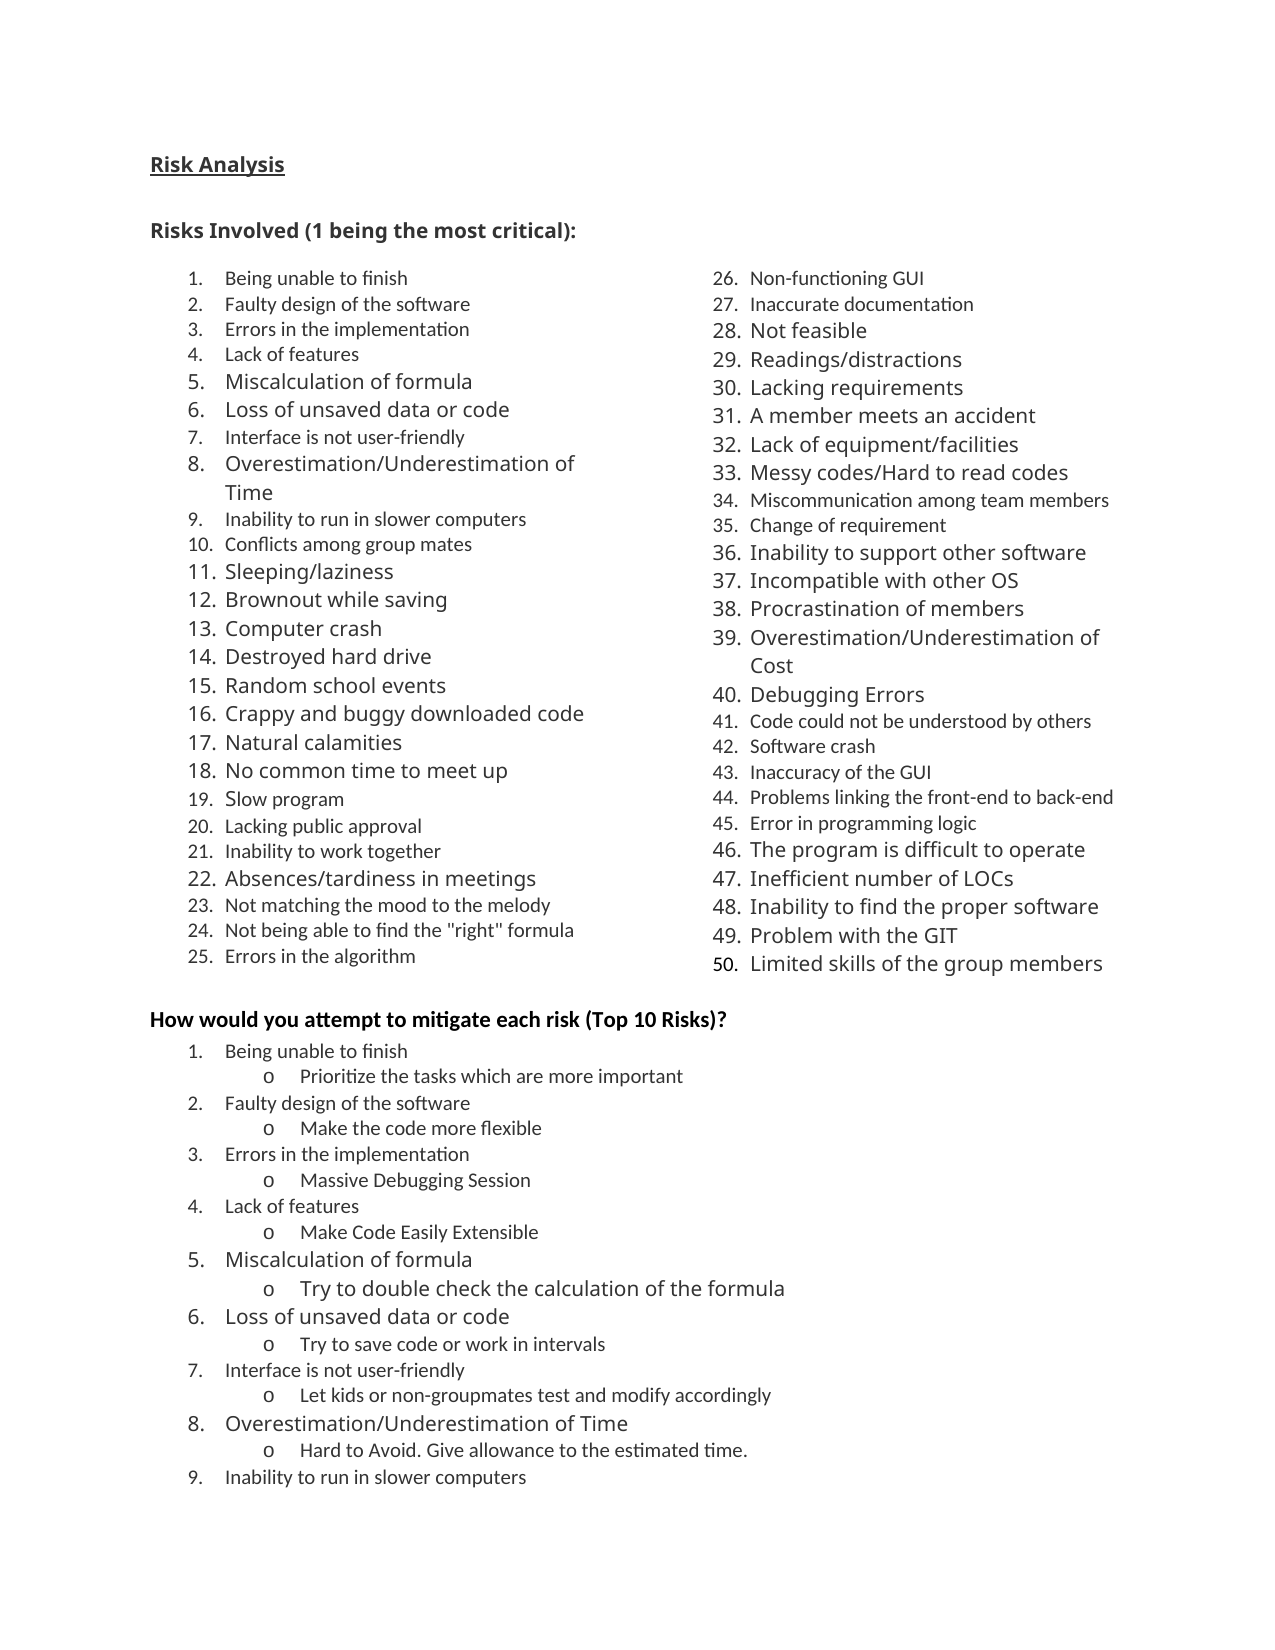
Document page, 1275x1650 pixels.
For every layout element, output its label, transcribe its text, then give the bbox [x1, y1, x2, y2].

list Try to save code or work in intervals [262, 1331, 1125, 1357]
list Make Code Easily Extensible [262, 1219, 1125, 1245]
list Inability to support other software [712, 538, 1125, 566]
list Non-functioning GUI [712, 265, 1125, 291]
list Let kids or non-groupmates test and modify accordingly [262, 1383, 1125, 1409]
list Inability to run in slower computers [187, 506, 600, 532]
list Destroyed hard drive [187, 642, 600, 671]
list Procrastination of members [712, 594, 1125, 623]
list Sleeping/laziness [187, 557, 600, 586]
list Make the code more flexible [262, 1115, 1125, 1142]
list A member meets an accident [712, 402, 1125, 430]
list Being unable to finish [187, 1038, 1125, 1063]
list Try to double check the calculation of the formula [262, 1274, 1125, 1302]
list Overestimation/Underestimation of Time [187, 449, 600, 506]
list Inefficient number of LOCs [712, 864, 1125, 892]
list Errors in the implementation [187, 316, 600, 342]
list Readings/distractions [712, 345, 1125, 373]
list Problems linking the front-end to back-end [712, 784, 1125, 810]
list Faulty design of the software [187, 291, 600, 316]
text Risk Analysis [150, 150, 600, 178]
list Prioritize the tasks which are more important [262, 1063, 1125, 1090]
list Absences/tardiness in meetings [187, 864, 600, 892]
list Errors in the algorithm [187, 943, 600, 968]
list Not being able to find the "right" formula [187, 918, 600, 943]
list Interface is not user-friendly [187, 424, 600, 449]
list Inability to work together [187, 838, 600, 864]
list Messy codes/Hard to read codes [712, 458, 1125, 487]
list Lacking public approval [187, 813, 600, 838]
list Slow program [187, 784, 600, 813]
list Natural calamities [187, 728, 600, 756]
list Miscalculation of formula [187, 1245, 1125, 1274]
list Overestimation/Underestimation of Cost [712, 623, 1125, 680]
list Errors in the implementation [187, 1142, 1125, 1167]
list Problem with the GIT [712, 921, 1125, 949]
list Massive Debugging Session [262, 1167, 1125, 1193]
list Inability to run in slower computers [187, 1464, 1125, 1489]
list Inaccurate documentation [712, 291, 1125, 316]
list Hard to Avoid. Give allowance to the estimated time. [262, 1437, 1125, 1464]
text How would you attempt to mitigate each risk (Top 10 Risks)? [150, 1006, 1125, 1034]
list Crappy and buggy downloaded code [187, 699, 600, 728]
list Brownout while saving [187, 586, 600, 614]
list Random school events [187, 671, 600, 699]
list Software crash [712, 734, 1125, 759]
list Overestimation/Underestimation of Time [187, 1409, 1125, 1437]
list Not matching the mood to the melody [187, 892, 600, 918]
list Limited skills of the group members [712, 949, 1125, 978]
list Miscalculation of formula [187, 367, 600, 396]
list Code could not be understood by others [712, 708, 1125, 734]
list Change of requirement [712, 512, 1125, 538]
list Being unable to finish [187, 265, 600, 291]
list Loss of unsaved data or code [187, 396, 600, 424]
list Loss of unsaved data or code [187, 1302, 1125, 1331]
list Lack of features [187, 342, 600, 367]
list Lacking requirements [712, 373, 1125, 402]
list No common time to meet up [187, 756, 600, 784]
list Inability to find the proper software [712, 892, 1125, 921]
list Lack of equipment/facilities [712, 430, 1125, 458]
list Interface is not user-friendly [187, 1357, 1125, 1383]
list Miscommunication among team members [712, 487, 1125, 512]
list Debugging Errors [712, 680, 1125, 708]
text Risks Involved (1 being the most critical): [150, 216, 600, 245]
list Incompatible with other OS [712, 566, 1125, 594]
list Inaccuracy of the GUI [712, 759, 1125, 784]
list Computer crash [187, 614, 600, 642]
list Faulty design of the software [187, 1090, 1125, 1115]
list Lack of features [187, 1193, 1125, 1219]
list Conflicts among group mates [187, 532, 600, 557]
list The program is difficult to operate [712, 835, 1125, 864]
list Not feasible [712, 316, 1125, 345]
list Error in programming logic [712, 810, 1125, 835]
